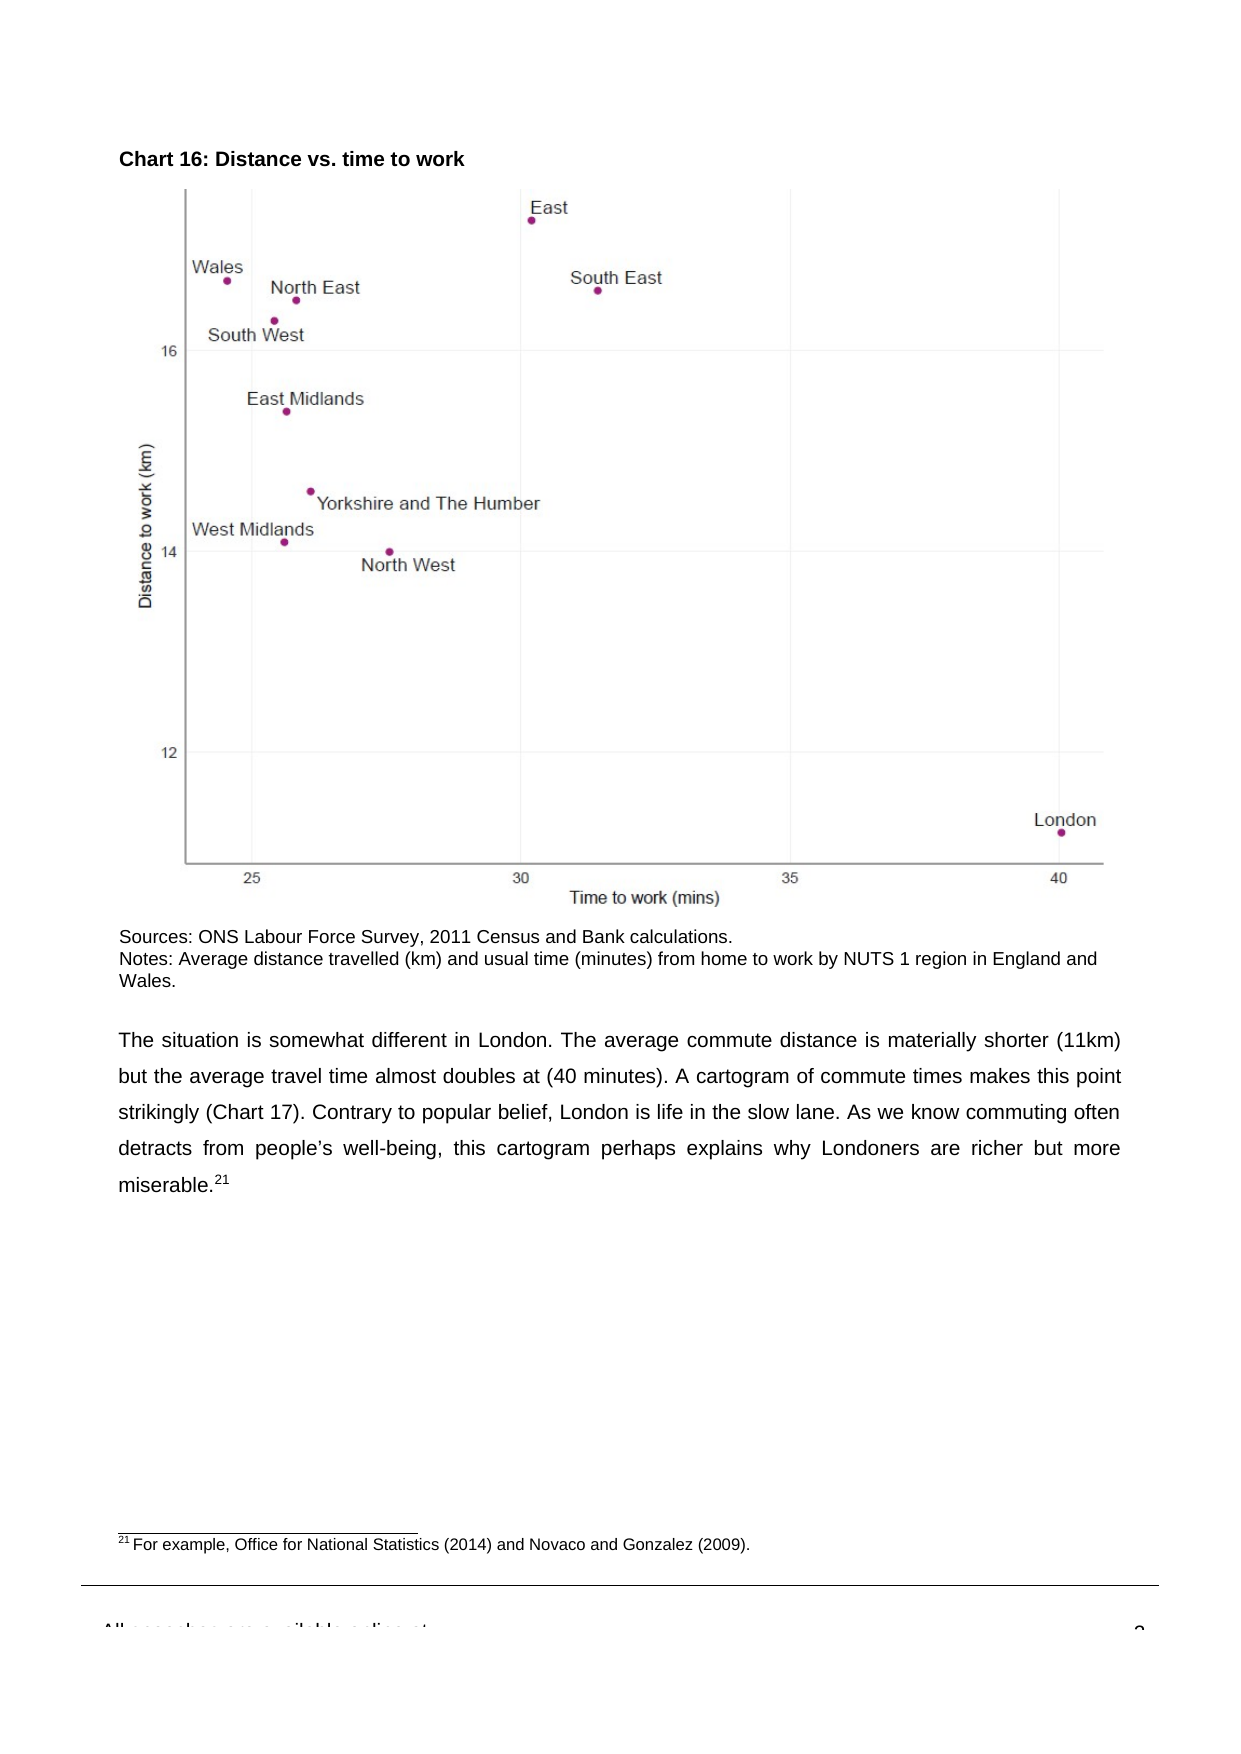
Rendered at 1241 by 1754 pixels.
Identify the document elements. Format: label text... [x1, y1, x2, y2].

text 21 For example, Office for National Statistics (2014) and Novaco and Gonzalez (2009). [118, 1534, 1163, 1554]
table_header Chart 16: Distance vs. time to work [98, 148, 1143, 177]
picture [137, 189, 1104, 907]
table_cell Sources: ONS Labour Force Survey, 2011 Census and Bank calculations. Notes: Average distance travelled (km) and usual time (minutes) from home to work by NUTS 1 region in England and Wales. [98, 920, 1143, 991]
text The situation is somewhat different in London. The average commute distance is materially shorter (11km) but the average travel time almost doubles at (40 minutes). A cartogram of commute times makes this point strikingly (Chart 17). Contrary to popular belief, London is life in the slow lane. As we know commuting often detracts from people’s well-being, this cartogram perhaps explains why Londoners are richer but more miserable.21 [118, 1028, 1123, 1197]
table_cell [98, 177, 1143, 920]
